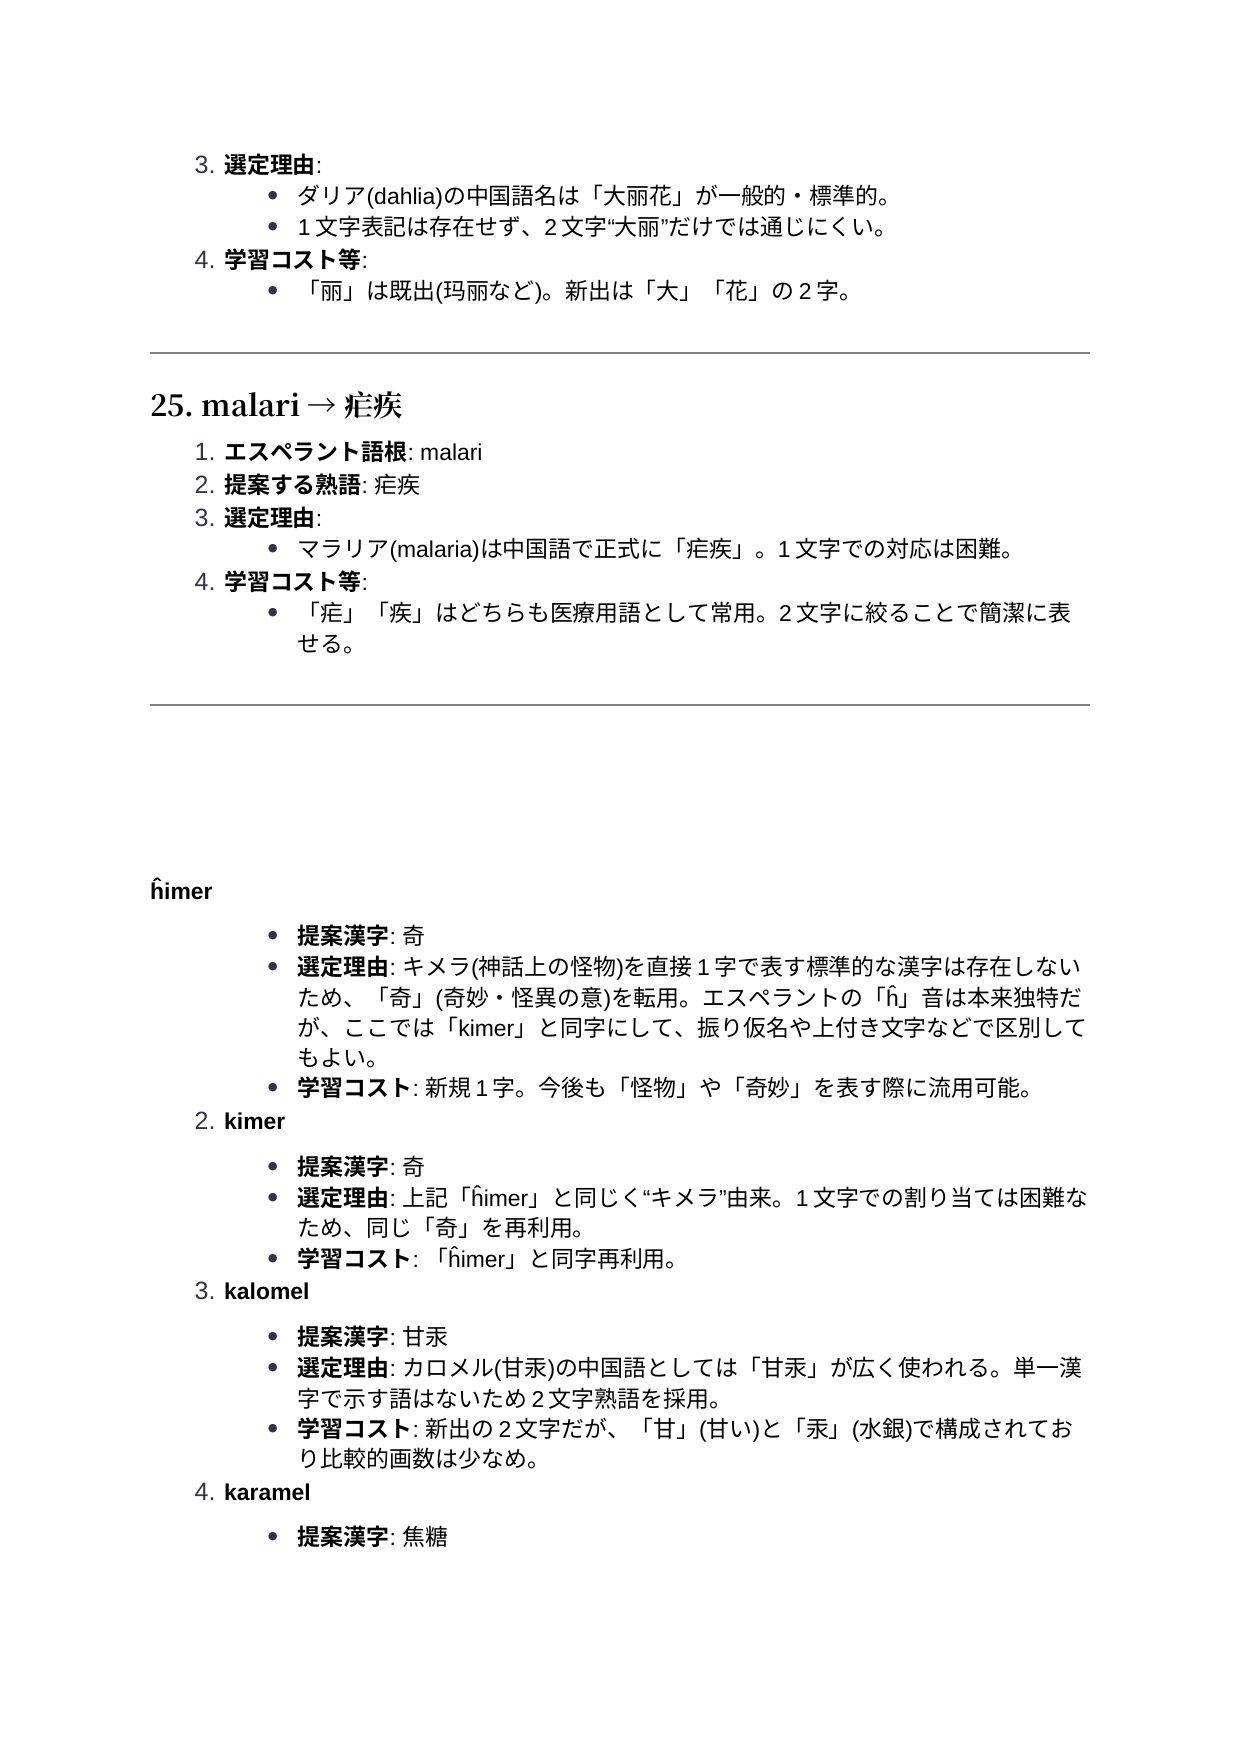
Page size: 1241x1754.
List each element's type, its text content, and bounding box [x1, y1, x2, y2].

subtitle 25. malari → 疟疾 [150, 383, 1090, 425]
list 提案漢字: 奇 [268, 1154, 1090, 1181]
list 「丽」は既出(玛丽など)。新出は「大」「花」の2字。 [268, 278, 1090, 304]
list 選定理由: [194, 503, 1090, 532]
list 学習コスト: 新規1字。今後も「怪物」や「奇妙」を表す際に流用可能。 [268, 1075, 1090, 1102]
list 学習コスト等: [194, 245, 1090, 273]
text ĥimer [150, 878, 1090, 905]
list 選定理由: 上記「ĥimer」と同じく“キメラ”由来。1文字での割り当ては困難なため、同じ「奇」を再利用。 [268, 1184, 1090, 1242]
list 選定理由: キメラ(神話上の怪物)を直接1字で表す標準的な漢字は存在しないため、「奇」(奇妙・怪異の意)を転用。エスペラントの「ĥ」音は本来独特だが、ここでは「kimer」と同字にして、振り仮名や上付き文字などで区別してもよい。 [268, 954, 1090, 1071]
list 学習コスト等: [194, 567, 1090, 596]
list karamel [194, 1477, 1090, 1505]
list マラリア(malaria)は中国語で正式に「疟疾」。1文字での対応は困難。 [268, 536, 1090, 563]
list 選定理由: カロメル(甘汞)の中国語としては「甘汞」が広く使われる。単一漢字で示す語はないため2文字熟語を採用。 [268, 1355, 1090, 1412]
list 学習コスト: 「ĥimer」と同字再利用。 [268, 1246, 1090, 1272]
list 「疟」「疾」はどちらも医療用語として常用。2文字に絞ることで簡潔に表せる。 [268, 600, 1090, 657]
list kimer [194, 1106, 1090, 1135]
list 提案漢字: 奇 [268, 923, 1090, 950]
list ダリア(dahlia)の中国語名は「大丽花」が一般的・標準的。 [268, 183, 1090, 210]
list 選定理由: [194, 150, 1090, 179]
list kalomel [194, 1276, 1090, 1305]
list 提案する熟語: 疟疾 [194, 470, 1090, 499]
list エスペラント語根: malari [194, 437, 1090, 466]
list 1文字表記は存在せず、2文字“大丽”だけでは通じにくい。 [268, 214, 1090, 241]
list 提案漢字: 焦糖 [268, 1524, 1090, 1551]
list 提案漢字: 甘汞 [268, 1324, 1090, 1351]
list 学習コスト: 新出の2文字だが、「甘」(甘い)と「汞」(水銀)で構成されており比較的画数は少なめ。 [268, 1416, 1090, 1473]
